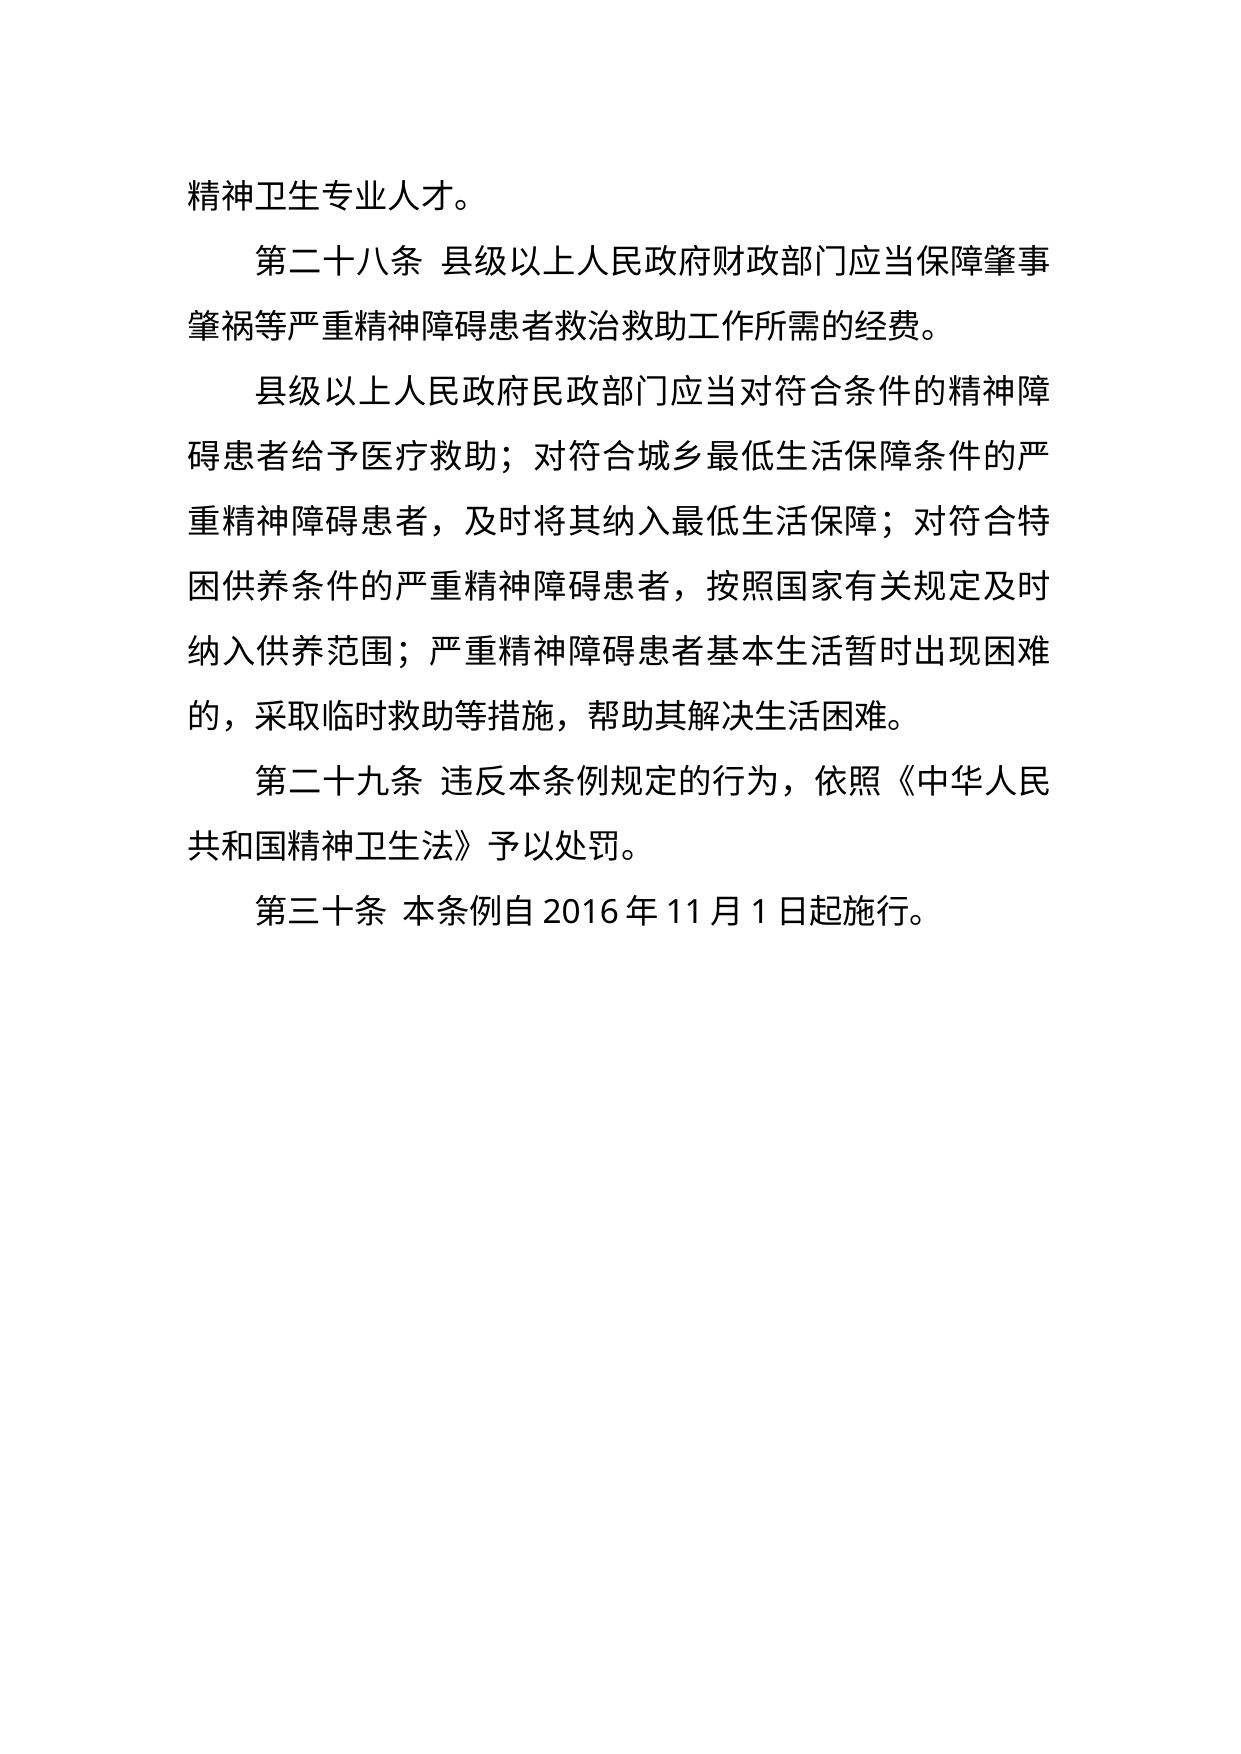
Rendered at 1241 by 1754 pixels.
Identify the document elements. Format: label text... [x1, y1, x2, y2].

text 第二十八条 县级以上人民政府财政部门应当保障肇事肇祸等严重精神障碍患者救治救助工作所需的经费。 [187, 227, 1053, 357]
text 县级以上人民政府民政部门应当对符合条件的精神障碍患者给予医疗救助；对符合城乡最低生活保障条件的严重精神障碍患者，及时将其纳入最低生活保障；对符合特困供养条件的严重精神障碍患者，按照国家有关规定及时纳入供养范围；严重精神障碍患者基本生活暂时出现困难的，采取临时救助等措施，帮助其解决生活困难。 [187, 357, 1053, 747]
text 第三十条 本条例自2016年11月1日起施行。 [187, 877, 1053, 942]
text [187, 162, 1053, 227]
text 第二十九条 违反本条例规定的行为，依照《中华人民共和国精神卫生法》予以处罚。 [187, 747, 1053, 877]
